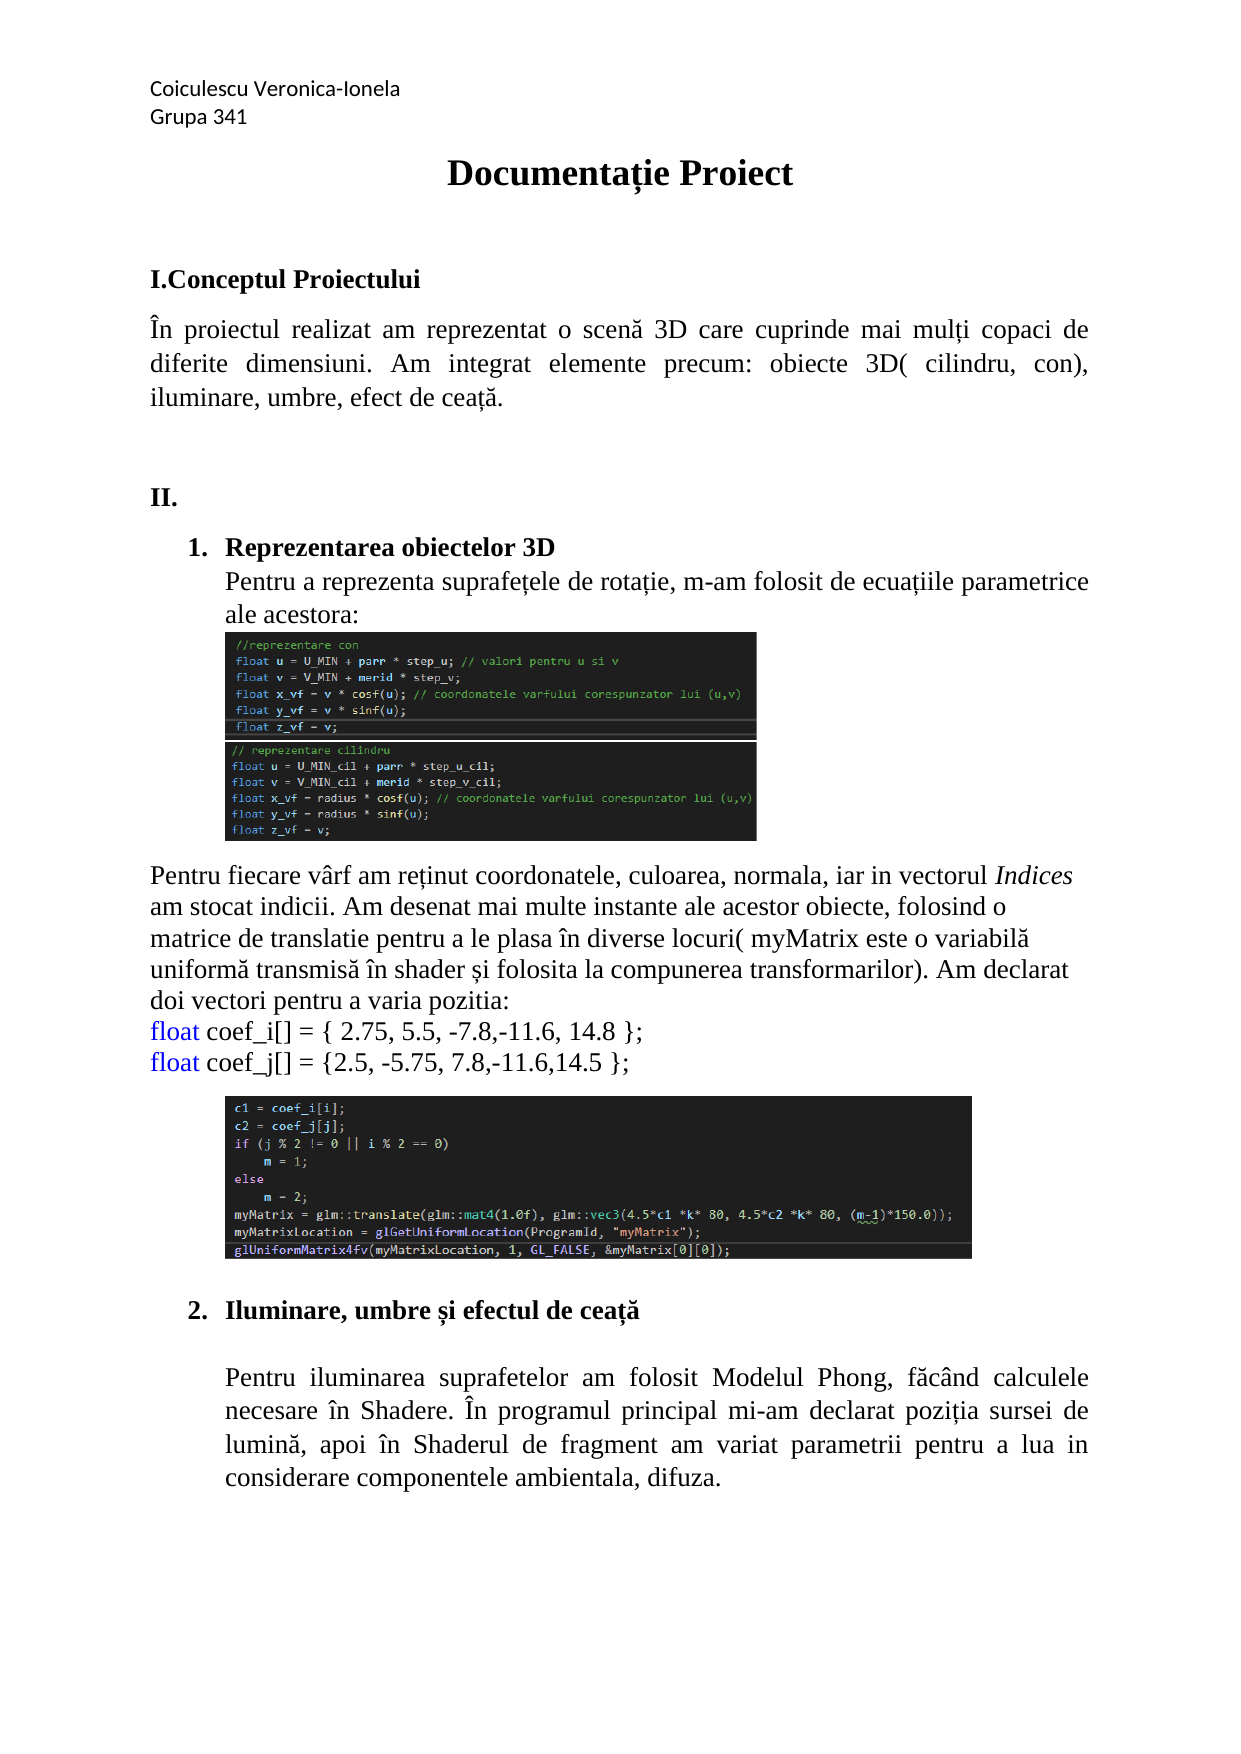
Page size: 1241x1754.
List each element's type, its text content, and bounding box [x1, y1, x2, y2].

picture [225, 742, 757, 841]
list Pentru a reprezenta suprafețele de rotație, m-am folosit de ecuațiile parametrice ale acestora: [225, 565, 1090, 629]
text II. [150, 481, 1090, 512]
list Iluminare, umbre și efectul de ceață [187, 1294, 1090, 1325]
picture [225, 632, 757, 740]
text Documentație Proiect [150, 150, 1090, 193]
list Reprezentarea obiectelor 3D [187, 531, 1090, 562]
text I.Conceptul Proiectului [150, 263, 1090, 294]
picture [225, 1096, 972, 1259]
text float coef_i[] = { 2.75, 5.5, -7.8,-11.6, 14.8 }; [150, 1015, 1090, 1046]
list Pentru iluminarea suprafetelor am folosit Modelul Phong, făcând calculele necesare în Shadere. În programul principal mi-am declarat poziția sursei de lumină, apoi în Shaderul de fragment am variat parametrii pentru a lua in considerare componentele ambientala, difuza. [225, 1361, 1090, 1493]
text În proiectul realizat am reprezentat o scenă 3D care cuprinde mai mulți copaci de diferite dimensiuni. Am integrat elemente precum: obiecte 3D( cilindru, con), iluminare, umbre, efect de ceață. [150, 314, 1090, 412]
text float coef_j[] = {2.5, -5.75, 7.8,-11.6,14.5 }; [150, 1046, 1090, 1077]
text Pentru fiecare vârf am reținut coordonatele, culoarea, normala, iar in vectorul Indices am stocat indicii. Am desenat mai multe instante ale acestor obiecte, folosind o matrice de translatie pentru a le plasa în diverse locuri( myMatrix este o variabilă uniformă transmisă în shader și folosita la compunerea transformarilor). Am declarat doi vectori pentru a varia pozitia: [150, 859, 1090, 1015]
